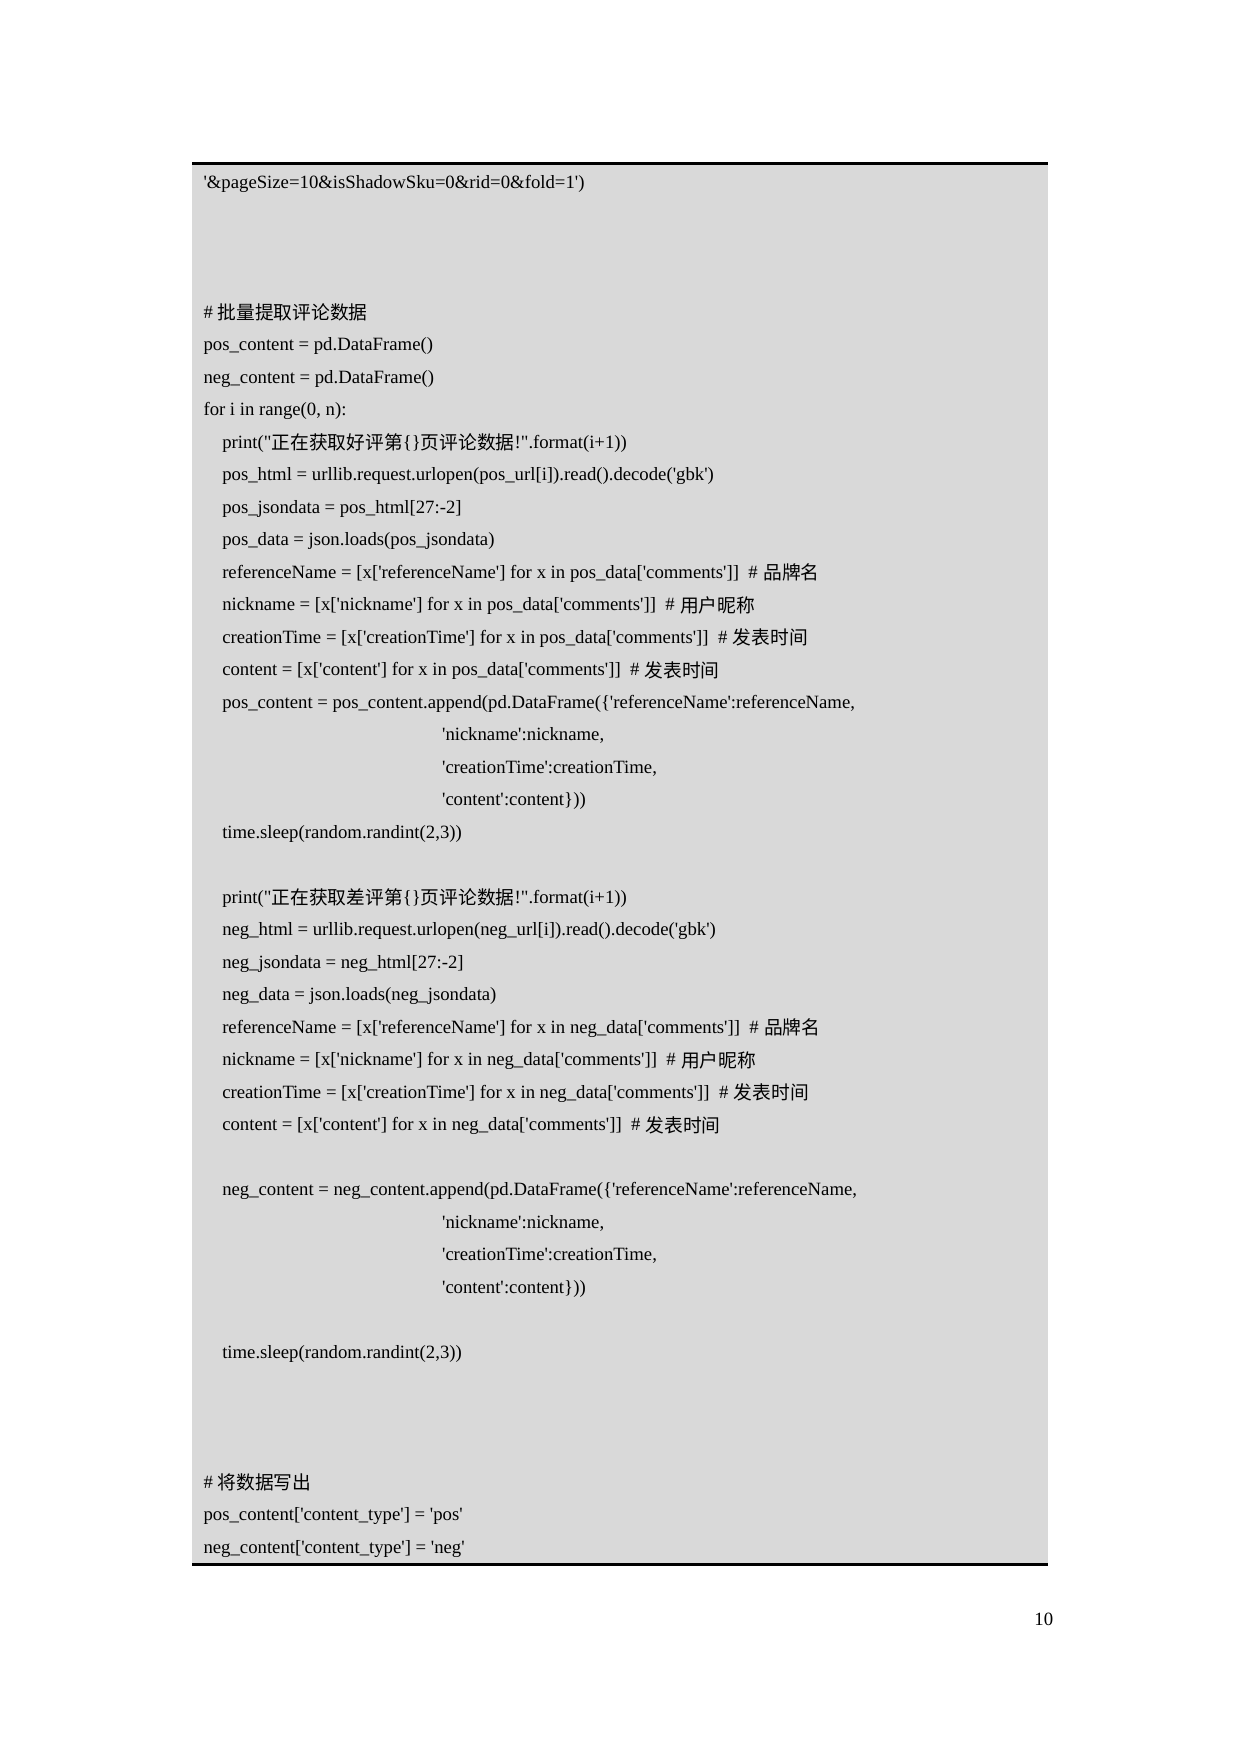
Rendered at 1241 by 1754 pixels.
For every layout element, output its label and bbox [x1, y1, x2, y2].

table_header [192, 165, 1048, 1563]
